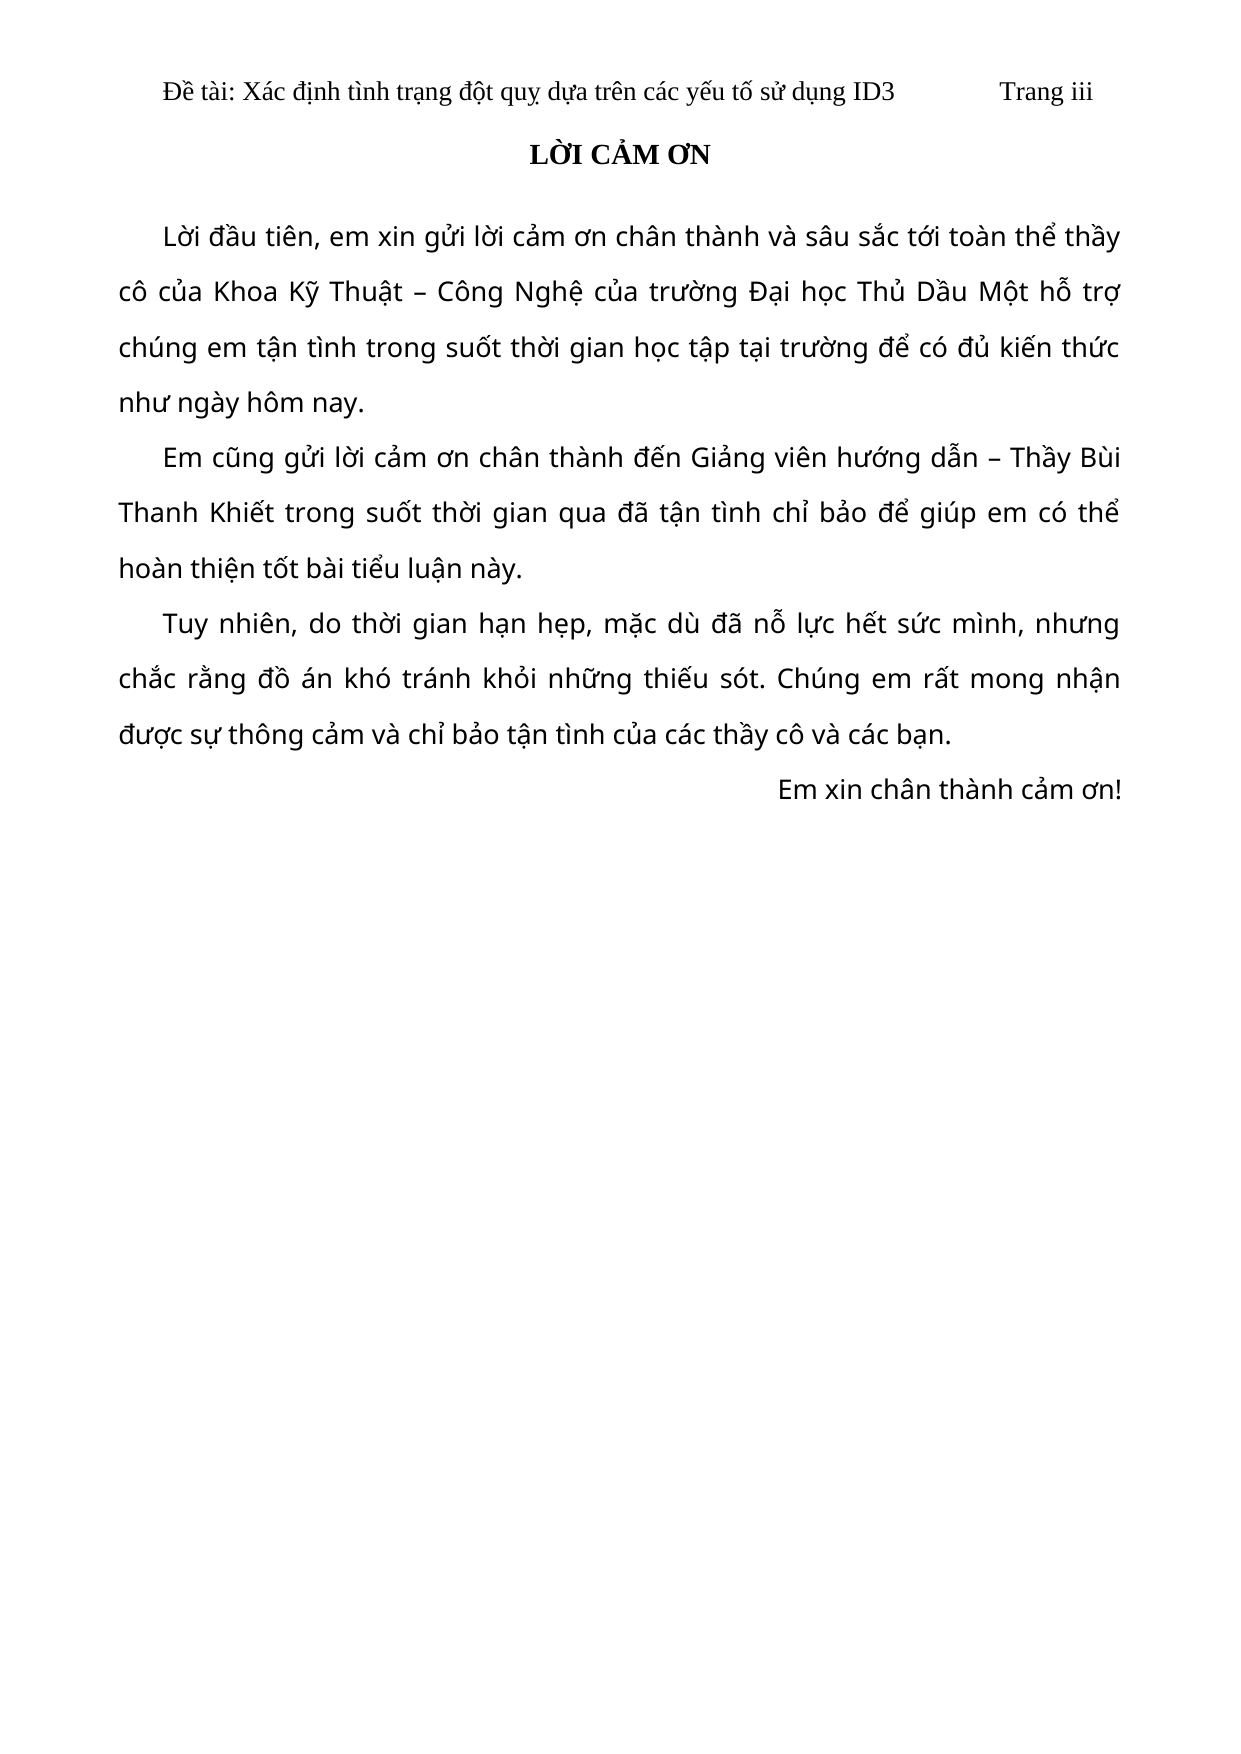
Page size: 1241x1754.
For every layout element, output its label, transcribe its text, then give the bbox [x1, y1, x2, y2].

text Em cũng gửi lời cảm ơn chân thành đến Giảng viên hướng dẫn – Thầy Bùi Thanh Khiết trong suốt thời gian qua đã tận tình chỉ bảo để giúp em có thể hoàn thiện tốt bài tiểu luận này. [118, 439, 1122, 586]
text Em xin chân thành cảm ơn! [118, 771, 1122, 807]
text Lời đầu tiên, em xin gửi lời cảm ơn chân thành và sâu sắc tới toàn thể thầy cô của Khoa Kỹ Thuật – Công Nghệ của trường Đại học Thủ Dầu Một hỗ trợ chúng em tận tình trong suốt thời gian học tập tại trường để có đủ kiến thức như ngày hôm nay. [118, 217, 1122, 420]
text Tuy nhiên, do thời gian hạn hẹp, mặc dù đã nỗ lực hết sức mình, nhưng chắc rằng đồ án khó tránh khỏi những thiếu sót. Chúng em rất mong nhận được sự thông cảm và chỉ bảo tận tình của các thầy cô và các bạn. [118, 604, 1122, 752]
text LỜI CẢM ƠN [118, 137, 1122, 171]
